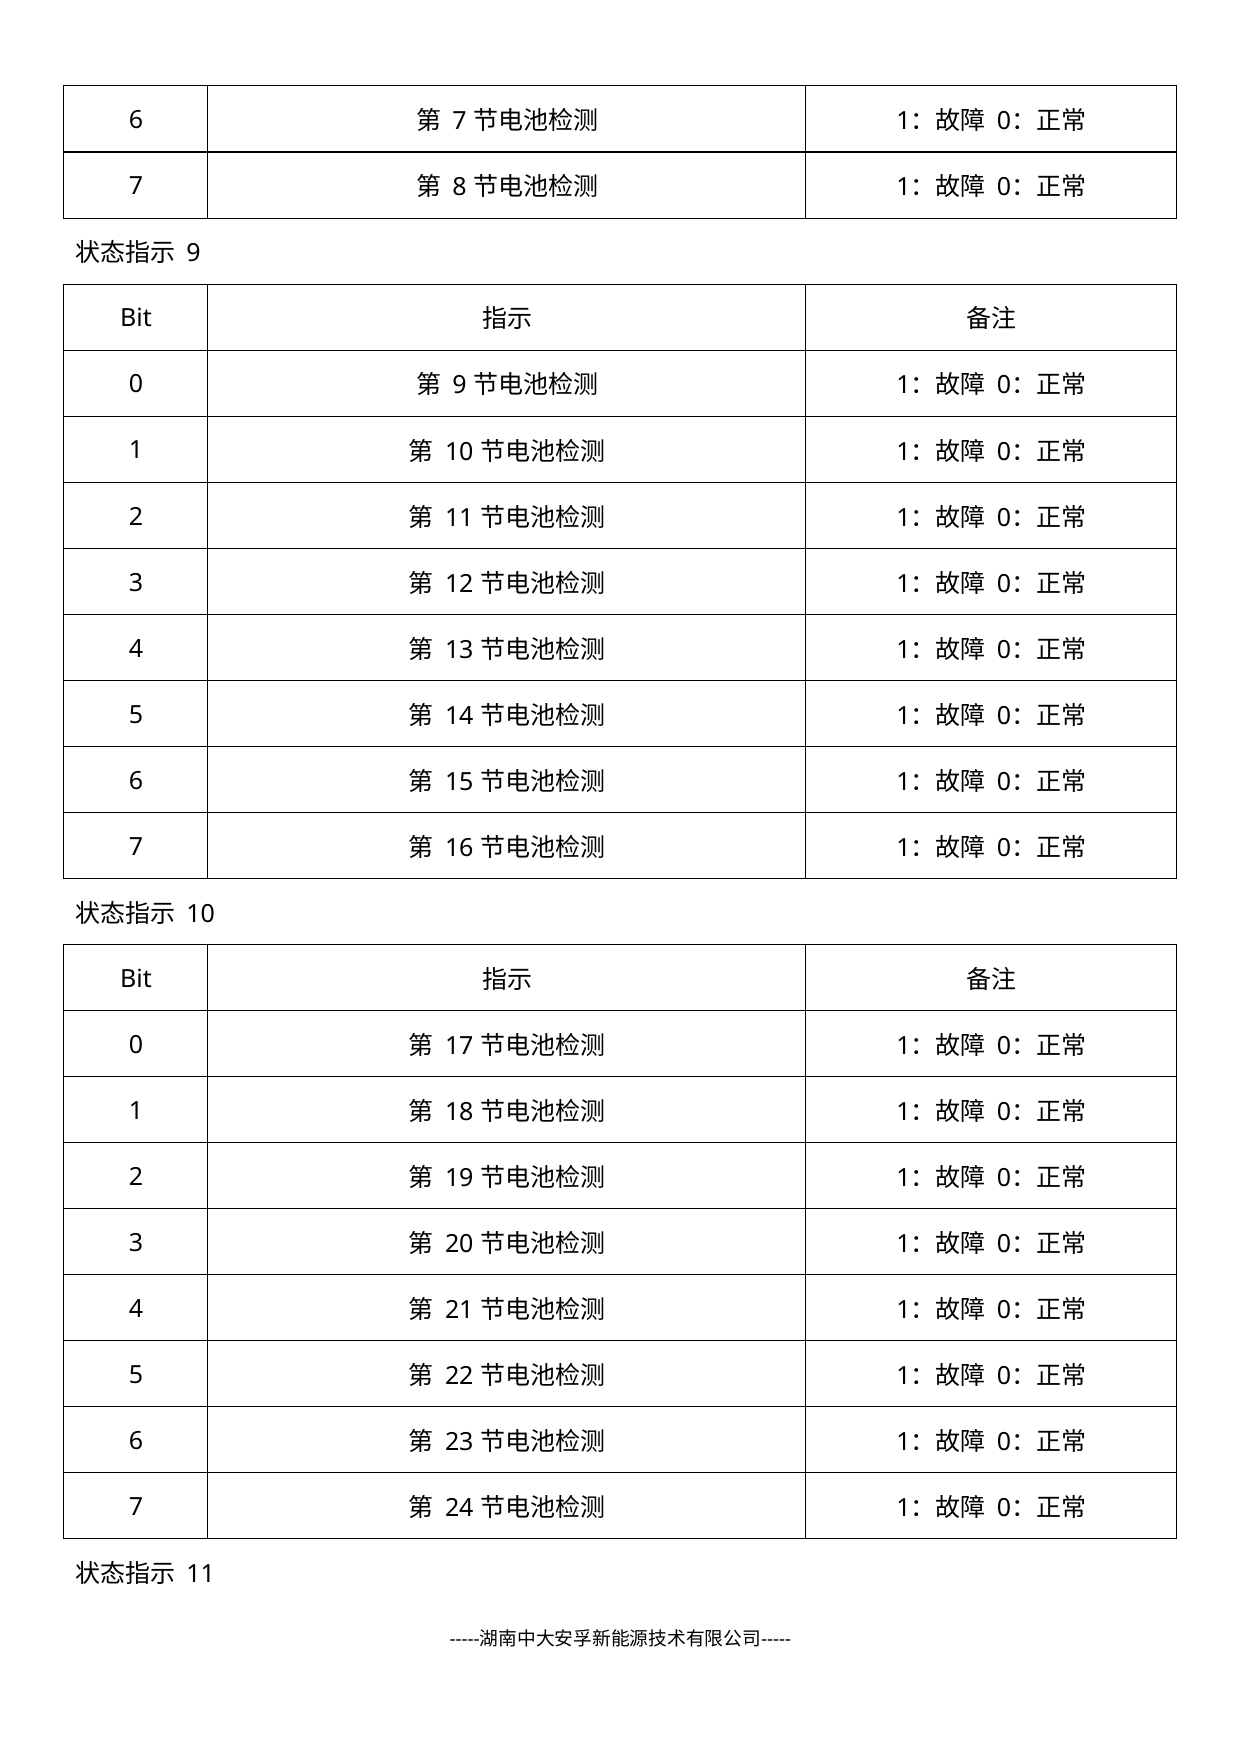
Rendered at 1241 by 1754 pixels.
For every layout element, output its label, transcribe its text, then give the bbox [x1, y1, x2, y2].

table_cell 1：故障 0：正常 [806, 86, 1176, 151]
table_cell 2 [64, 483, 207, 548]
table_header 备注 [806, 945, 1176, 1010]
table_cell 1：故障 0：正常 [806, 549, 1176, 614]
table_cell 1：故障 0：正常 [806, 417, 1176, 482]
table_cell 0 [64, 351, 207, 416]
table_cell 1：故障 0：正常 [806, 1341, 1176, 1406]
table_cell 1：故障 0：正常 [806, 1077, 1176, 1142]
table_header 备注 [806, 285, 1176, 349]
table_cell 1：故障 0：正常 [806, 1275, 1176, 1340]
table_cell 1：故障 0：正常 [806, 1473, 1176, 1538]
text 状态指示 10 [75, 879, 1165, 944]
table_cell 第 18 节电池检测 [208, 1077, 805, 1142]
table_cell 第 17 节电池检测 [208, 1011, 805, 1076]
table_cell 1：故障 0：正常 [806, 681, 1176, 746]
table_cell 5 [64, 681, 207, 746]
table_cell 第 10 节电池检测 [208, 417, 805, 482]
table_cell 1：故障 0：正常 [806, 747, 1176, 812]
table_header 指示 [208, 945, 805, 1010]
table_cell 2 [64, 1143, 207, 1208]
table_cell 1：故障 0：正常 [806, 1143, 1176, 1208]
table_cell 1 [64, 1077, 207, 1142]
table_cell 7 [64, 813, 207, 878]
table_cell 1：故障 0：正常 [806, 615, 1176, 680]
table_cell 第 9 节电池检测 [208, 351, 805, 416]
table_cell 第 24 节电池检测 [208, 1473, 805, 1538]
table_cell 0 [64, 1011, 207, 1076]
table_cell 3 [64, 1209, 207, 1274]
table_cell 1：故障 0：正常 [806, 483, 1176, 548]
table_cell 第 7 节电池检测 [208, 86, 805, 151]
text 状态指示 9 [75, 219, 1165, 283]
table_cell 1：故障 0：正常 [806, 1407, 1176, 1472]
text 状态指示 11 [75, 1539, 1165, 1604]
table_cell 6 [64, 1407, 207, 1472]
table_cell 第 16 节电池检测 [208, 813, 805, 878]
table_cell 第 14 节电池检测 [208, 681, 805, 746]
table_cell 1：故障 0：正常 [806, 1011, 1176, 1076]
table_cell 4 [64, 1275, 207, 1340]
table_header Bit [64, 285, 207, 349]
table_cell 5 [64, 1341, 207, 1406]
table_cell 第 13 节电池检测 [208, 615, 805, 680]
table_cell 第 21 节电池检测 [208, 1275, 805, 1340]
table_cell 7 [64, 153, 207, 217]
table_cell 1：故障 0：正常 [806, 351, 1176, 416]
table_cell 第 22 节电池检测 [208, 1341, 805, 1406]
table_header 指示 [208, 285, 805, 349]
table_cell 6 [64, 747, 207, 812]
table_cell 3 [64, 549, 207, 614]
table_cell 第 8 节电池检测 [208, 153, 805, 217]
table_cell 7 [64, 1473, 207, 1538]
table_cell 第 12 节电池检测 [208, 549, 805, 614]
table_cell 第 19 节电池检测 [208, 1143, 805, 1208]
table_cell 6 [64, 86, 207, 151]
table_header Bit [64, 945, 207, 1010]
table_cell 1：故障 0：正常 [806, 813, 1176, 878]
table_cell 4 [64, 615, 207, 680]
table_cell 第 23 节电池检测 [208, 1407, 805, 1472]
table_cell 1：故障 0：正常 [806, 153, 1176, 217]
table_cell 1：故障 0：正常 [806, 1209, 1176, 1274]
table_cell 第 15 节电池检测 [208, 747, 805, 812]
table_cell 第 11 节电池检测 [208, 483, 805, 548]
table_cell 1 [64, 417, 207, 482]
table_cell 第 20 节电池检测 [208, 1209, 805, 1274]
